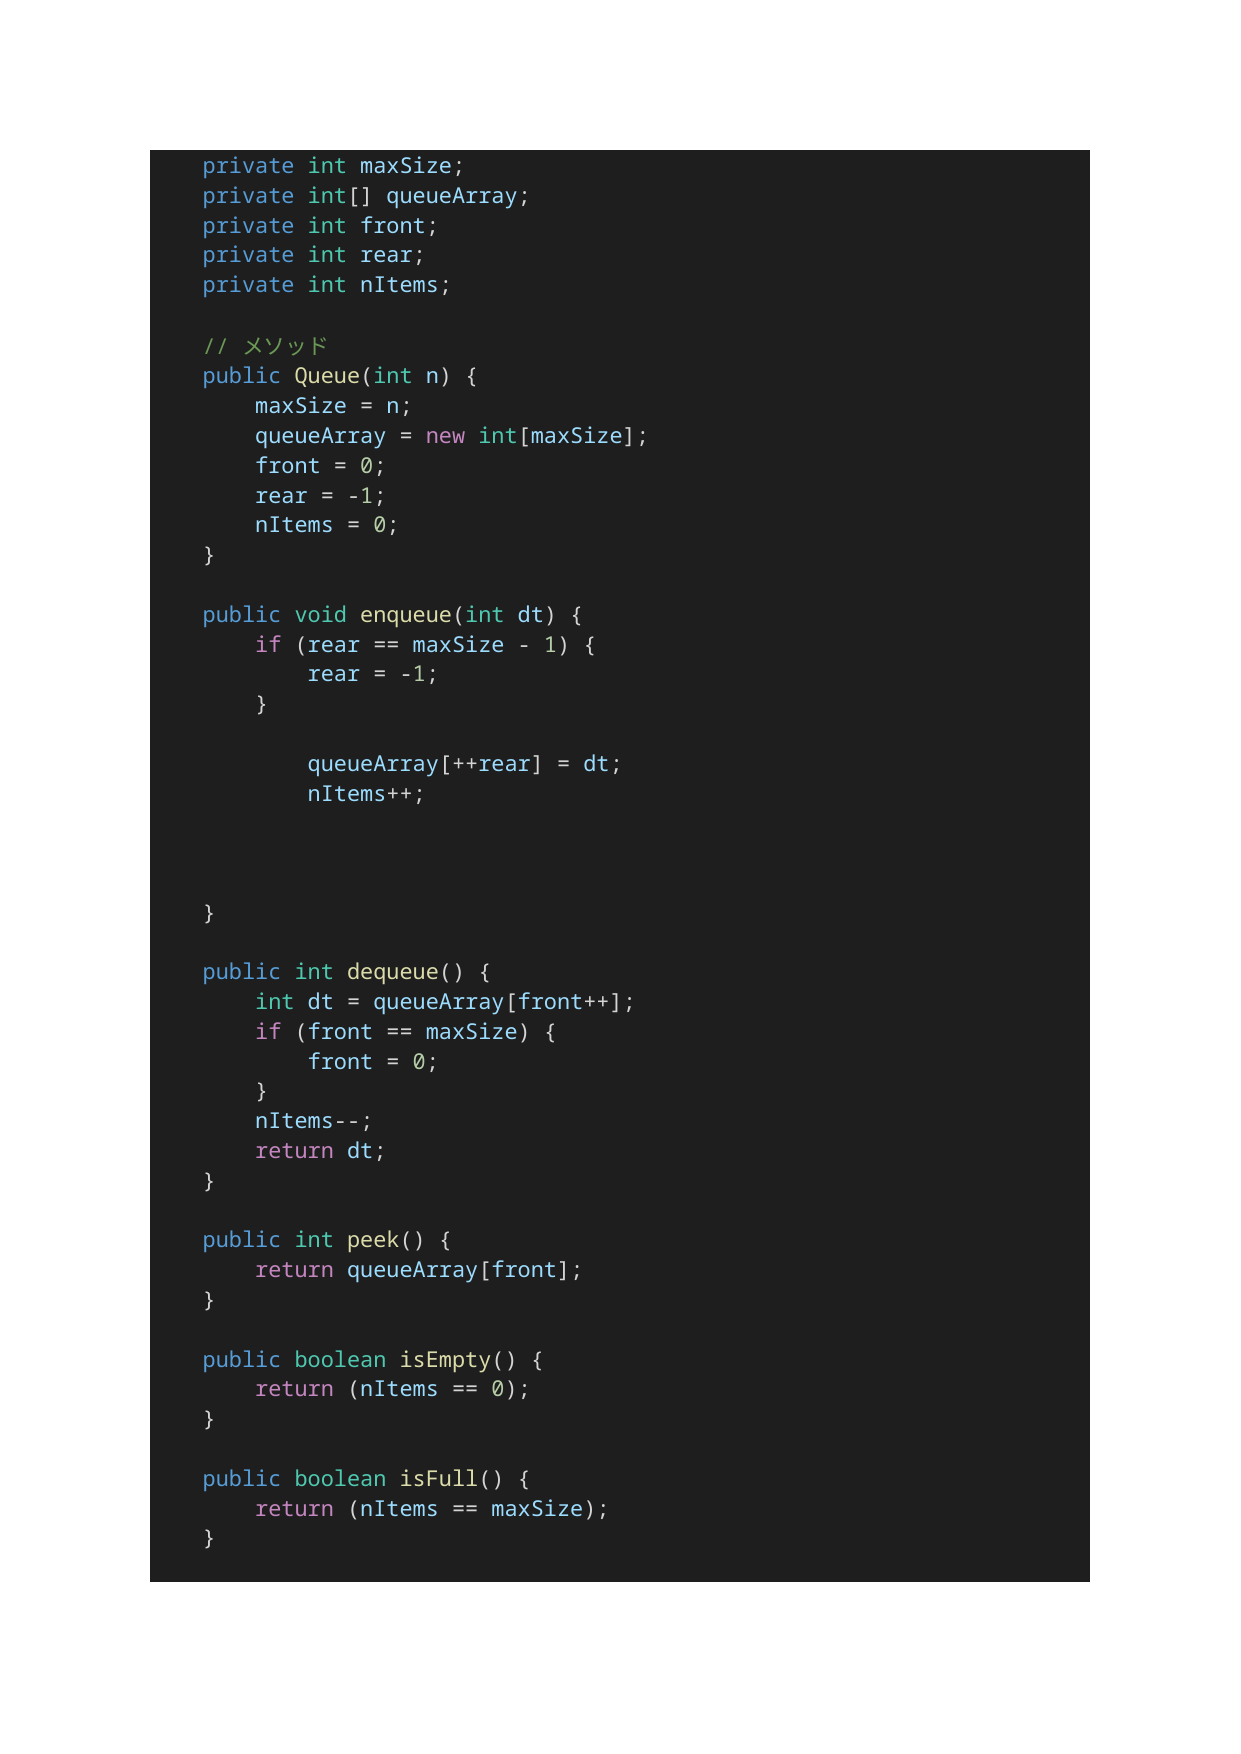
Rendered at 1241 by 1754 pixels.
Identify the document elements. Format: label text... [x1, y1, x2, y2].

text return (nItems == maxSize); [150, 1493, 1090, 1522]
text public boolean isFull() { [150, 1463, 1090, 1493]
text rear = -1; [150, 658, 1090, 688]
text } [150, 1403, 1090, 1433]
text } [150, 1522, 1090, 1552]
text return queueArray[front]; [150, 1254, 1090, 1284]
text front = 0; [150, 450, 1090, 480]
text int dt = queueArray[front++]; [150, 986, 1090, 1016]
text private int[] queueArray; [150, 180, 1090, 209]
text public int peek() { [150, 1224, 1090, 1254]
text nItems--; [150, 1105, 1090, 1135]
text public void enqueue(int dt) { [150, 599, 1090, 629]
text private int nItems; [150, 269, 1090, 299]
text queueArray[++rear] = dt; [150, 748, 1090, 778]
text private int maxSize; [150, 150, 1090, 180]
text return dt; [150, 1135, 1090, 1165]
text if (front == maxSize) { [150, 1016, 1090, 1046]
text public boolean isEmpty() { [150, 1344, 1090, 1373]
text return (nItems == 0); [150, 1373, 1090, 1403]
text } [150, 1165, 1090, 1195]
text } [150, 1284, 1090, 1314]
text public Queue(int n) { [150, 361, 1090, 390]
text } [150, 1076, 1090, 1105]
text nItems++; [150, 778, 1090, 807]
text // メソッド [150, 329, 1090, 361]
text nItems = 0; [150, 509, 1090, 539]
text queueArray = new int[maxSize]; [150, 420, 1090, 450]
text front = 0; [150, 1046, 1090, 1076]
text private int front; [150, 209, 1090, 239]
text } [150, 897, 1090, 927]
text if (rear == maxSize - 1) { [150, 629, 1090, 658]
text rear = -1; [150, 480, 1090, 509]
text private int rear; [150, 239, 1090, 269]
text } [150, 539, 1090, 569]
text } [150, 688, 1090, 718]
text public int dequeue() { [150, 956, 1090, 986]
text maxSize = n; [150, 390, 1090, 420]
